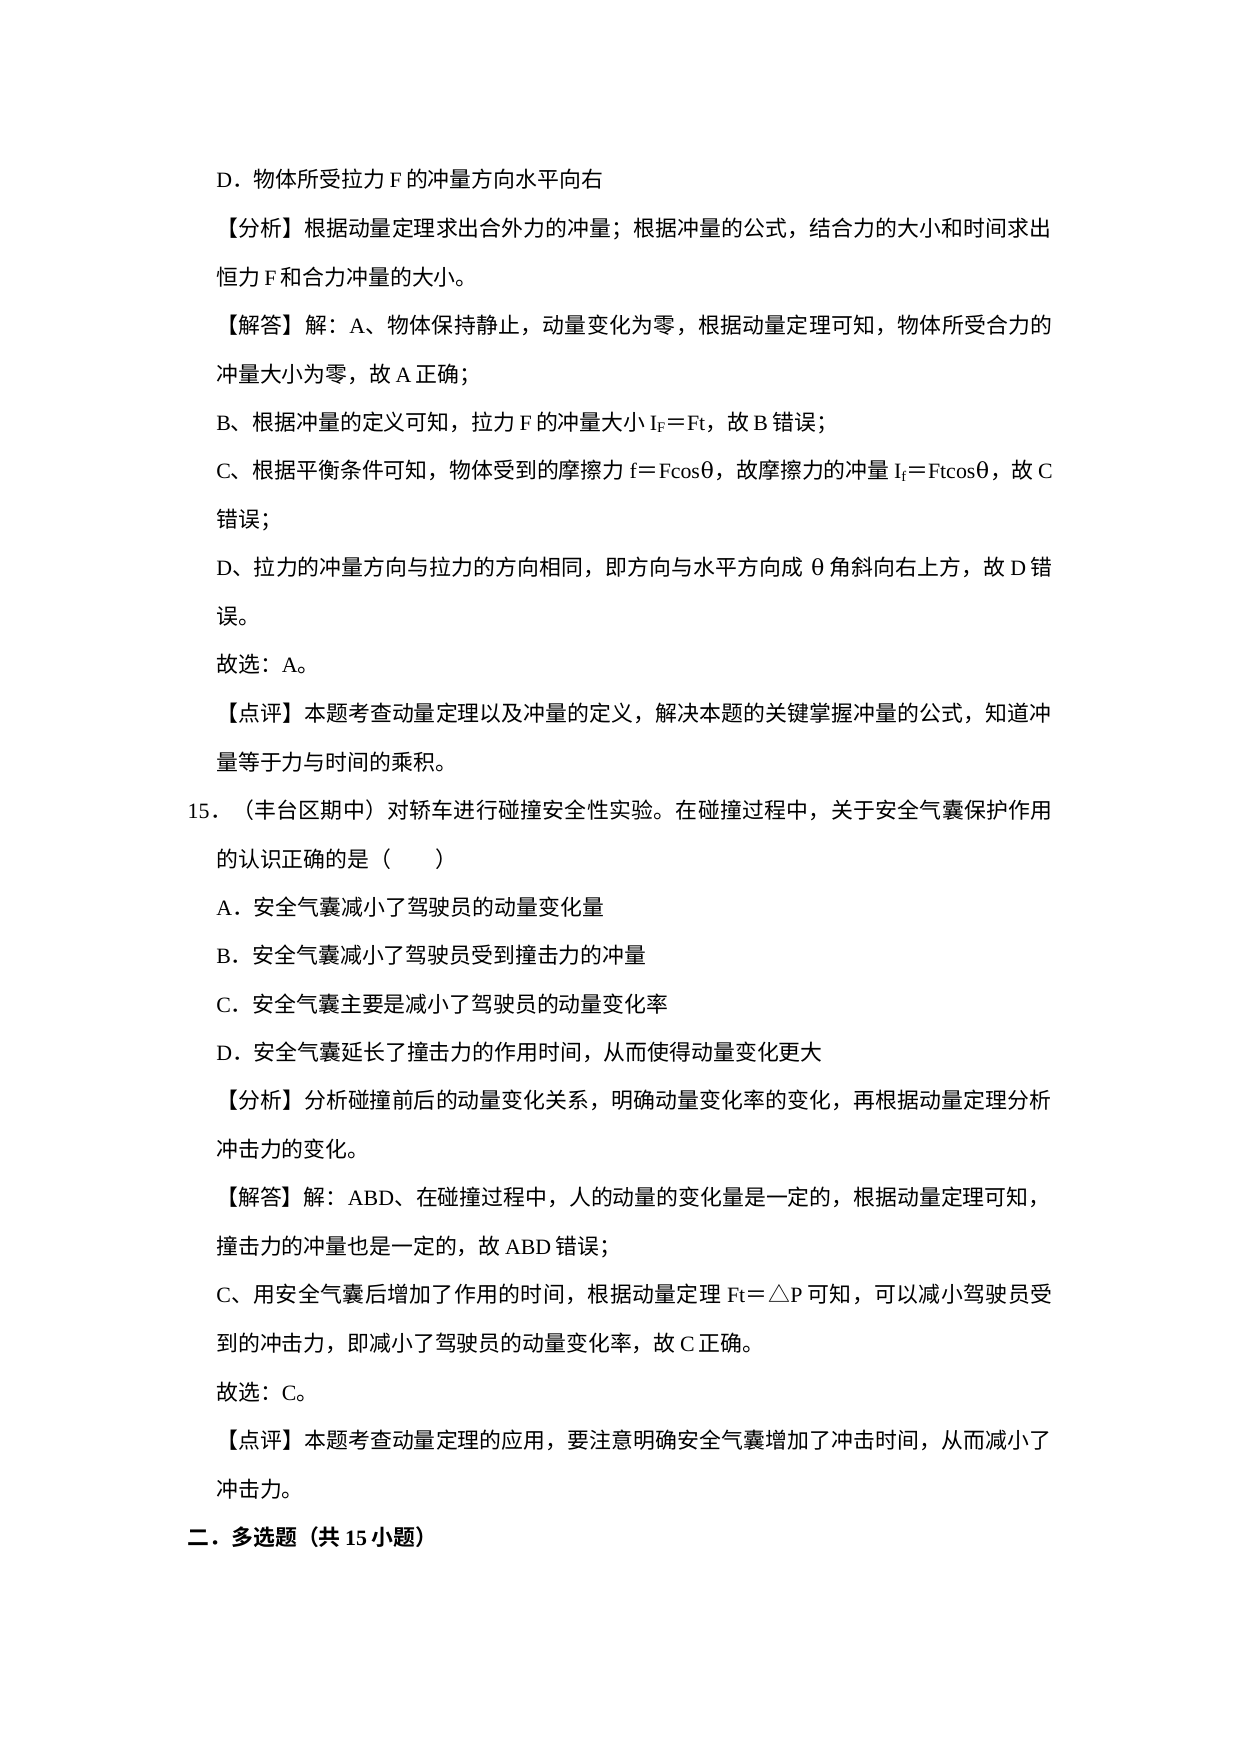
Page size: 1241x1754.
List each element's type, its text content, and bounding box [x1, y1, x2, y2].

text C、根据平衡条件可知，物体受到的摩擦力f＝Fcosθ，故摩擦力的冲量If＝Ftcosθ，故C错误； [216, 453, 1053, 534]
text 【分析】分析碰撞前后的动量变化关系，明确动量变化率的变化，再根据动量定理分析冲击力的变化。 [216, 1083, 1053, 1164]
text D．物体所受拉力F的冲量方向水平向右 [187, 162, 1053, 194]
text A．安全气囊减小了驾驶员的动量变化量 [187, 889, 1053, 922]
text 故选：A。 [216, 647, 1053, 679]
text 15．（丰台区期中）对轿车进行碰撞安全性实验。在碰撞过程中，关于安全气囊保护作用的认识正确的是（ ） [187, 792, 1053, 874]
text C、用安全气囊后增加了作用的时间，根据动量定理Ft＝△P可知，可以减小驾驶员受到的冲击力，即减小了驾驶员的动量变化率，故C正确。 [216, 1277, 1053, 1358]
text 【点评】本题考查动量定理以及冲量的定义，解决本题的关键掌握冲量的公式，知道冲量等于力与时间的乘积。 [216, 695, 1053, 777]
text 【解答】解：A、物体保持静止，动量变化为零，根据动量定理可知，物体所受合力的冲量大小为零，故A正确； [216, 307, 1053, 389]
text D、拉力的冲量方向与拉力的方向相同，即方向与水平方向成θ角斜向右上方，故D错误。 [216, 550, 1053, 631]
text B、根据冲量的定义可知，拉力F的冲量大小IF＝Ft，故B错误； [216, 404, 1053, 437]
text 【分析】根据动量定理求出合外力的冲量；根据冲量的公式，结合力的大小和时间求出恒力F和合力冲量的大小。 [216, 210, 1053, 292]
text 【点评】本题考查动量定理的应用，要注意明确安全气囊增加了冲击时间，从而减小了冲击力。 [216, 1422, 1053, 1504]
text 故选：C。 [216, 1374, 1053, 1407]
text C．安全气囊主要是减小了驾驶员的动量变化率 [187, 986, 1053, 1019]
text 【解答】解：ABD、在碰撞过程中，人的动量的变化量是一定的，根据动量定理可知，撞击力的冲量也是一定的，故ABD错误； [216, 1180, 1053, 1261]
text B．安全气囊减小了驾驶员受到撞击力的冲量 [187, 938, 1053, 970]
text D．安全气囊延长了撞击力的作用时间，从而使得动量变化更大 [187, 1034, 1053, 1067]
text 二．多选题（共15小题） [187, 1519, 1053, 1552]
